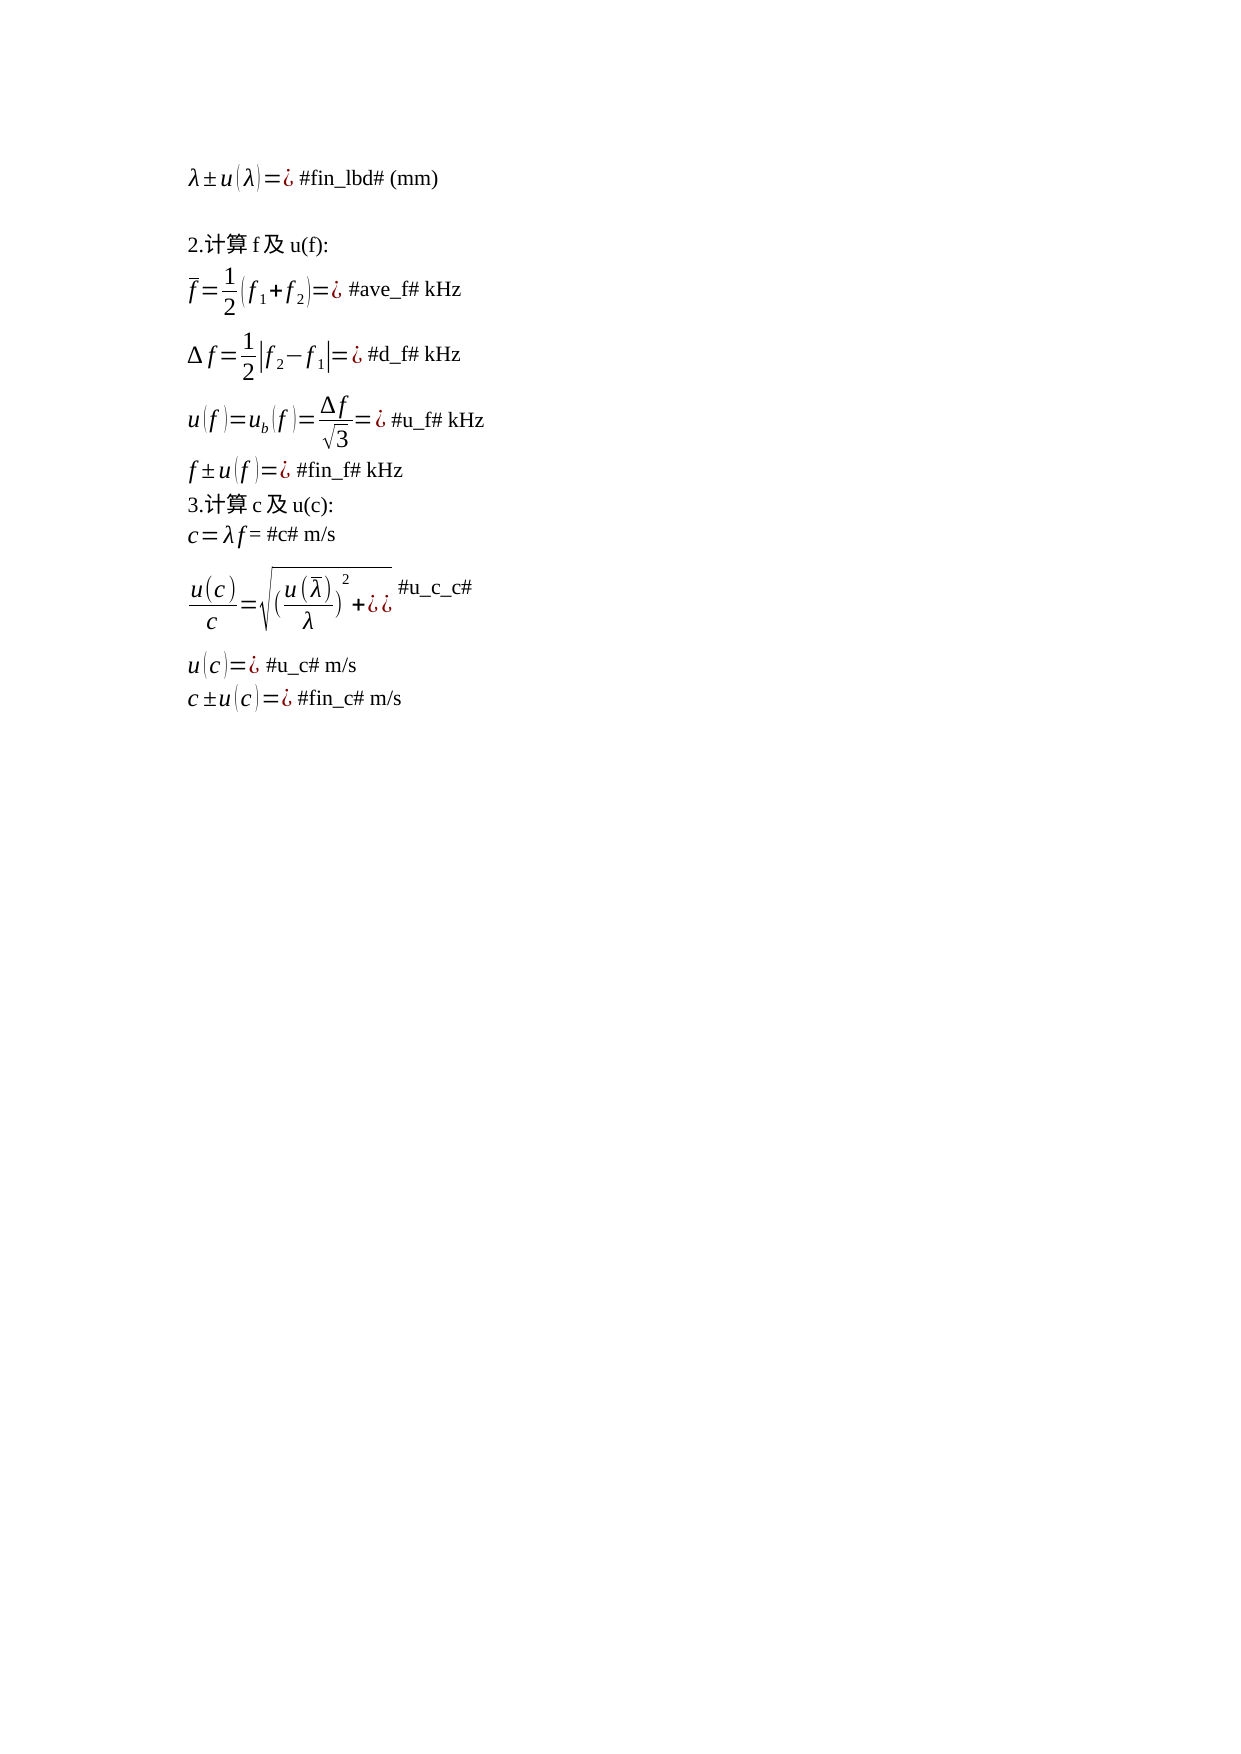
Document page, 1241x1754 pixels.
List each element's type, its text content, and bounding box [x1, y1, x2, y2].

text #u_c# m/s [187, 649, 1053, 682]
text #fin_f# kHz [187, 454, 1053, 487]
text #d_f# kHz [187, 324, 1053, 389]
text = #c# m/s [187, 519, 1053, 552]
text 3.计算c及u(c): [187, 487, 1053, 519]
text 2.计算f及u(f): [187, 227, 1053, 259]
text #fin_c# m/s [187, 682, 1053, 714]
text #fin_lbd# (mm) [187, 162, 1053, 194]
text #u_f# kHz [187, 389, 1053, 454]
text #u_c_c# [187, 552, 1053, 649]
text #ave_f# kHz [187, 259, 1053, 324]
